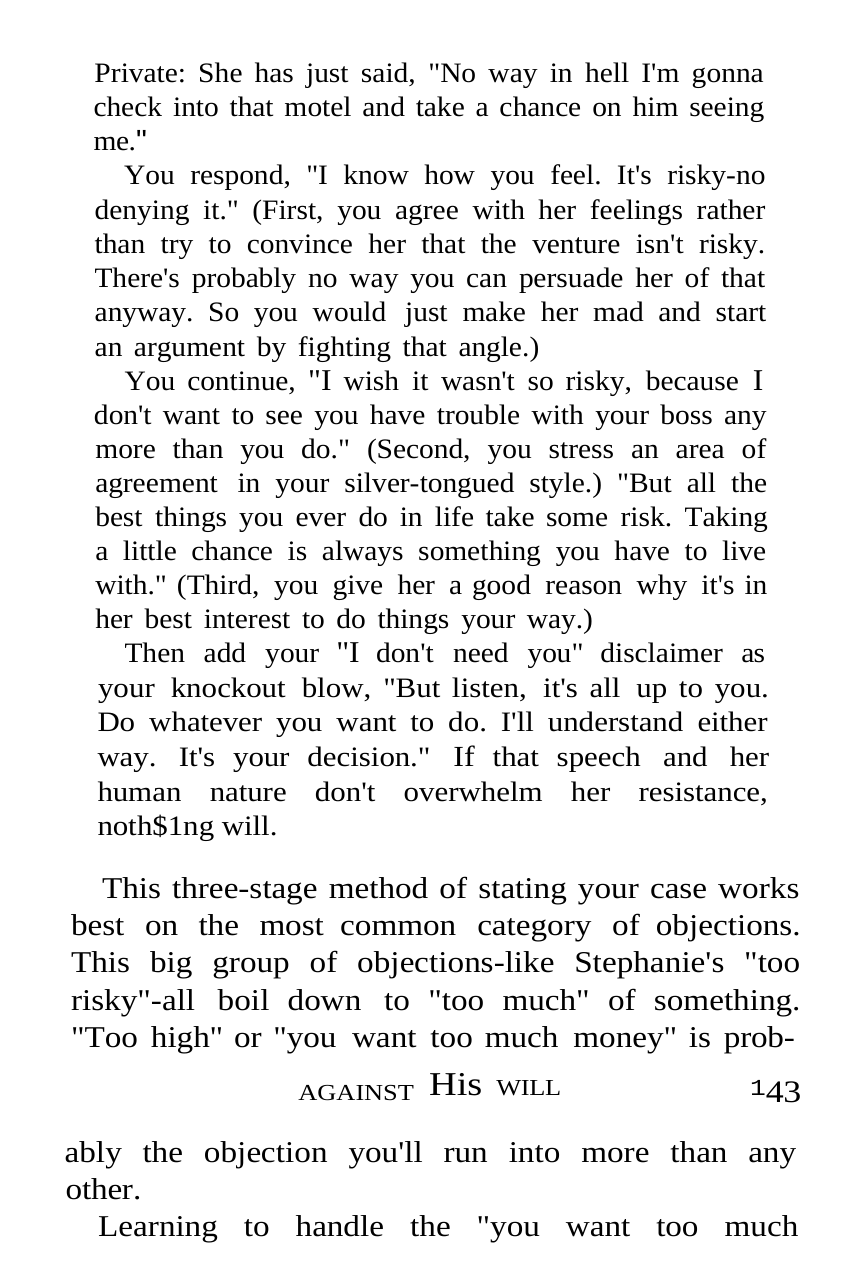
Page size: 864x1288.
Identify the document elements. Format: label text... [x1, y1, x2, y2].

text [65, 1208, 798, 1242]
text AGAINST His WILL 143 [298, 1064, 804, 1109]
text You continue, "I wish it wasn't so risky, because I [124, 364, 804, 397]
text ably the objection you'll run into more than any other. [64, 1134, 796, 1206]
text This three-stage method of stating your case works best on the most common category of objections. This big group of objections-like Stephanie's "too risky"-all boil down to "too much" of something. "Too high" or "you want too much money" is prob- [71, 870, 801, 1054]
text don't want to see you have trouble with your boss any more than you do." (Second, you stress an area of agreement in your silver-tongued style.) "But all the best things you ever do in life take some risk. Taking a little chance is always something you have to live with." (Third, you give her a good reason why it's in her best interest to do things your way.) [94, 398, 768, 634]
text your knockout blow, "But listen, it's all up to you. Do whatever you want to do. I'll understand either way. It's your decision." If that speech and her human nature don't overwhelm her resistance, noth$1ng will. [97, 672, 769, 841]
text Then add your "I don't need you" disclaimer as [124, 636, 804, 669]
text You respond, "I know how you feel. It's risky-no denying it." (First, you agree with her feelings rather than try to convince her that the venture isn't risky. There's probably no way you can persuade her of that anyway. So you would just make her mad and start an argument by fighting that angle.) [94, 158, 766, 362]
text Private: She has just said, "No way in hell I'm gonna check into that motel and take a chance on him seeing me." [93, 56, 766, 156]
